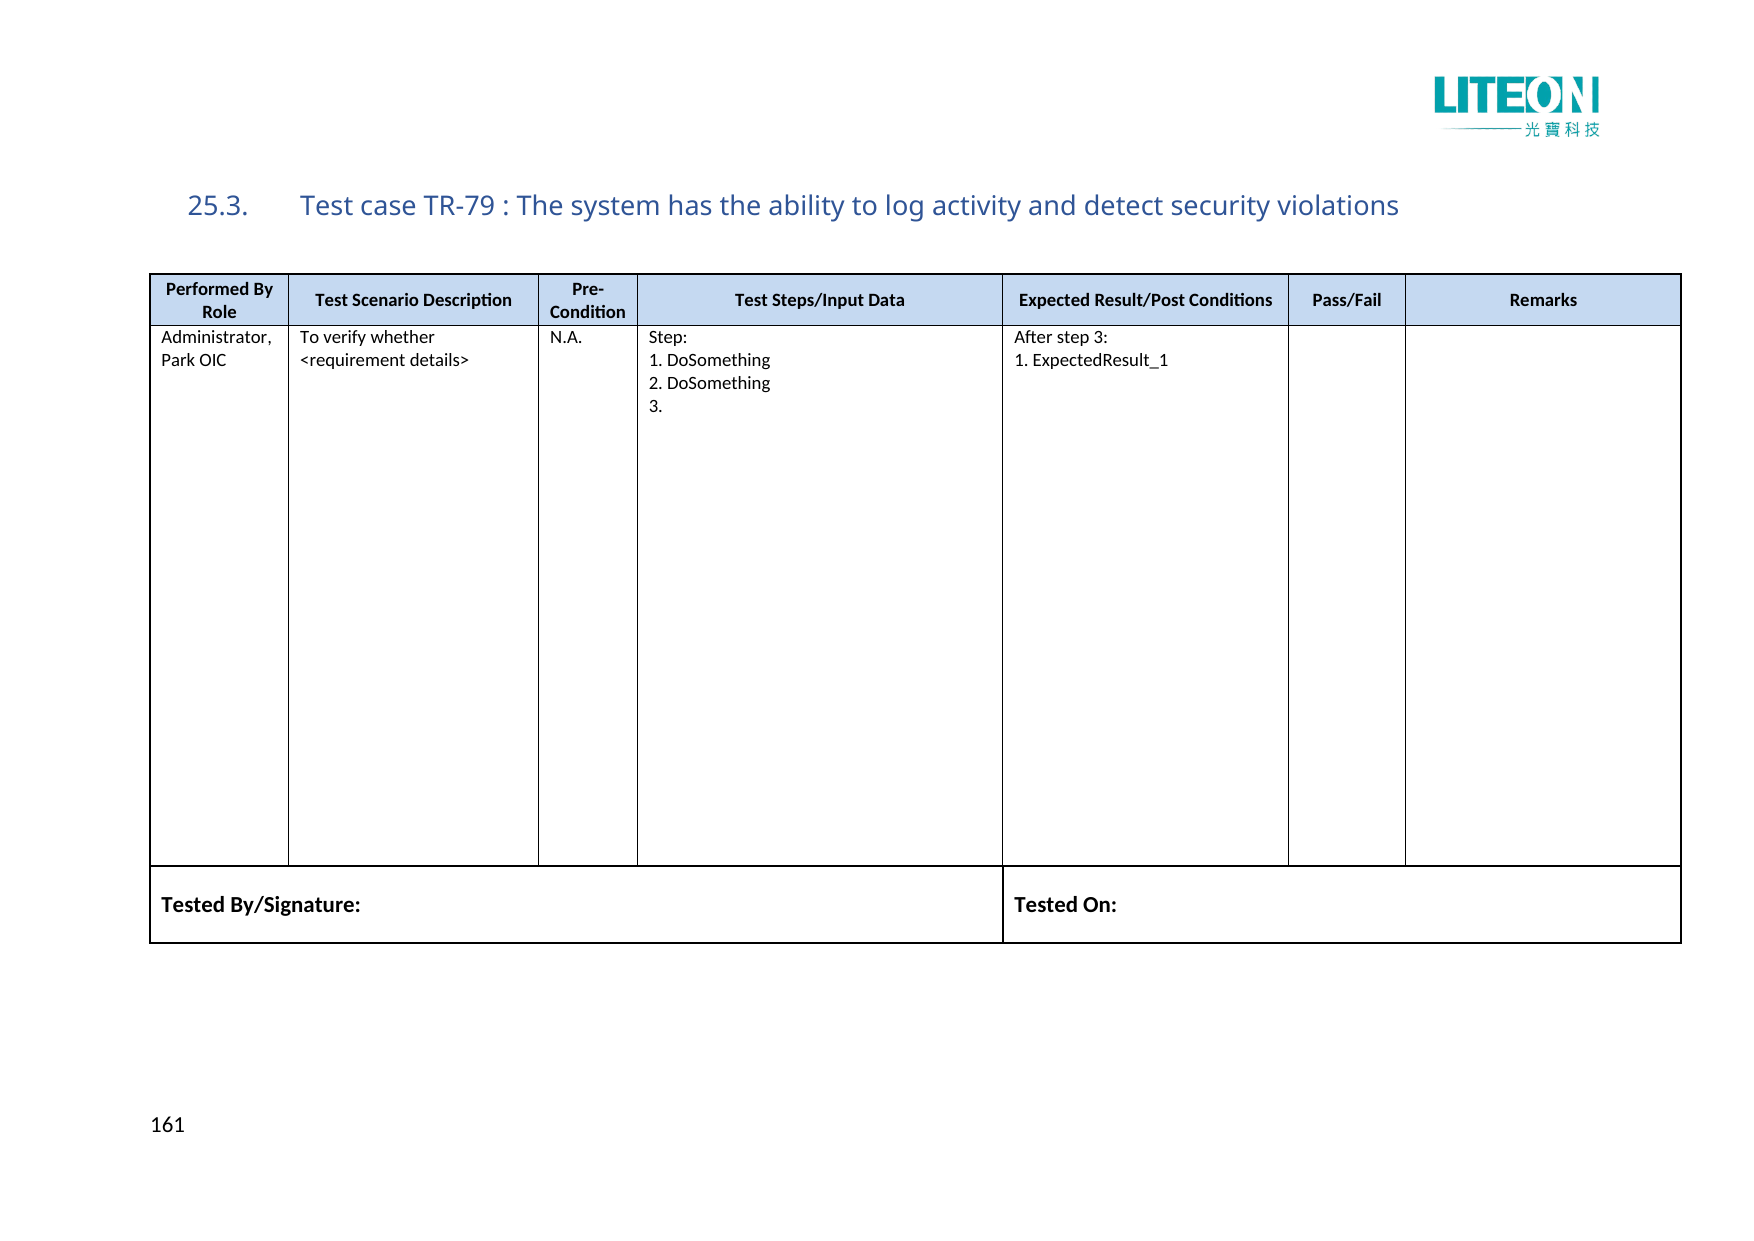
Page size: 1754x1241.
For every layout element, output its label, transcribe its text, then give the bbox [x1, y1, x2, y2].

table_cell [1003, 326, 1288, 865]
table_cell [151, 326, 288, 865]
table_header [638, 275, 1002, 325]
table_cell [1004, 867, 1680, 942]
picture [1429, 73, 1604, 139]
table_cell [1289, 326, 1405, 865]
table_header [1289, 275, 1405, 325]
subtitle Test case TR-79 : The system has the ability to log activity and detect security violations [187, 186, 1604, 223]
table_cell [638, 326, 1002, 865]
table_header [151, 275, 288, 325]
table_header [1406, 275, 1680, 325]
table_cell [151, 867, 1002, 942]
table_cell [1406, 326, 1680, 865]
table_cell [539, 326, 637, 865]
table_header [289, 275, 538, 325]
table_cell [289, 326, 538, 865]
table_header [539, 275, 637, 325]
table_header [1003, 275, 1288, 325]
